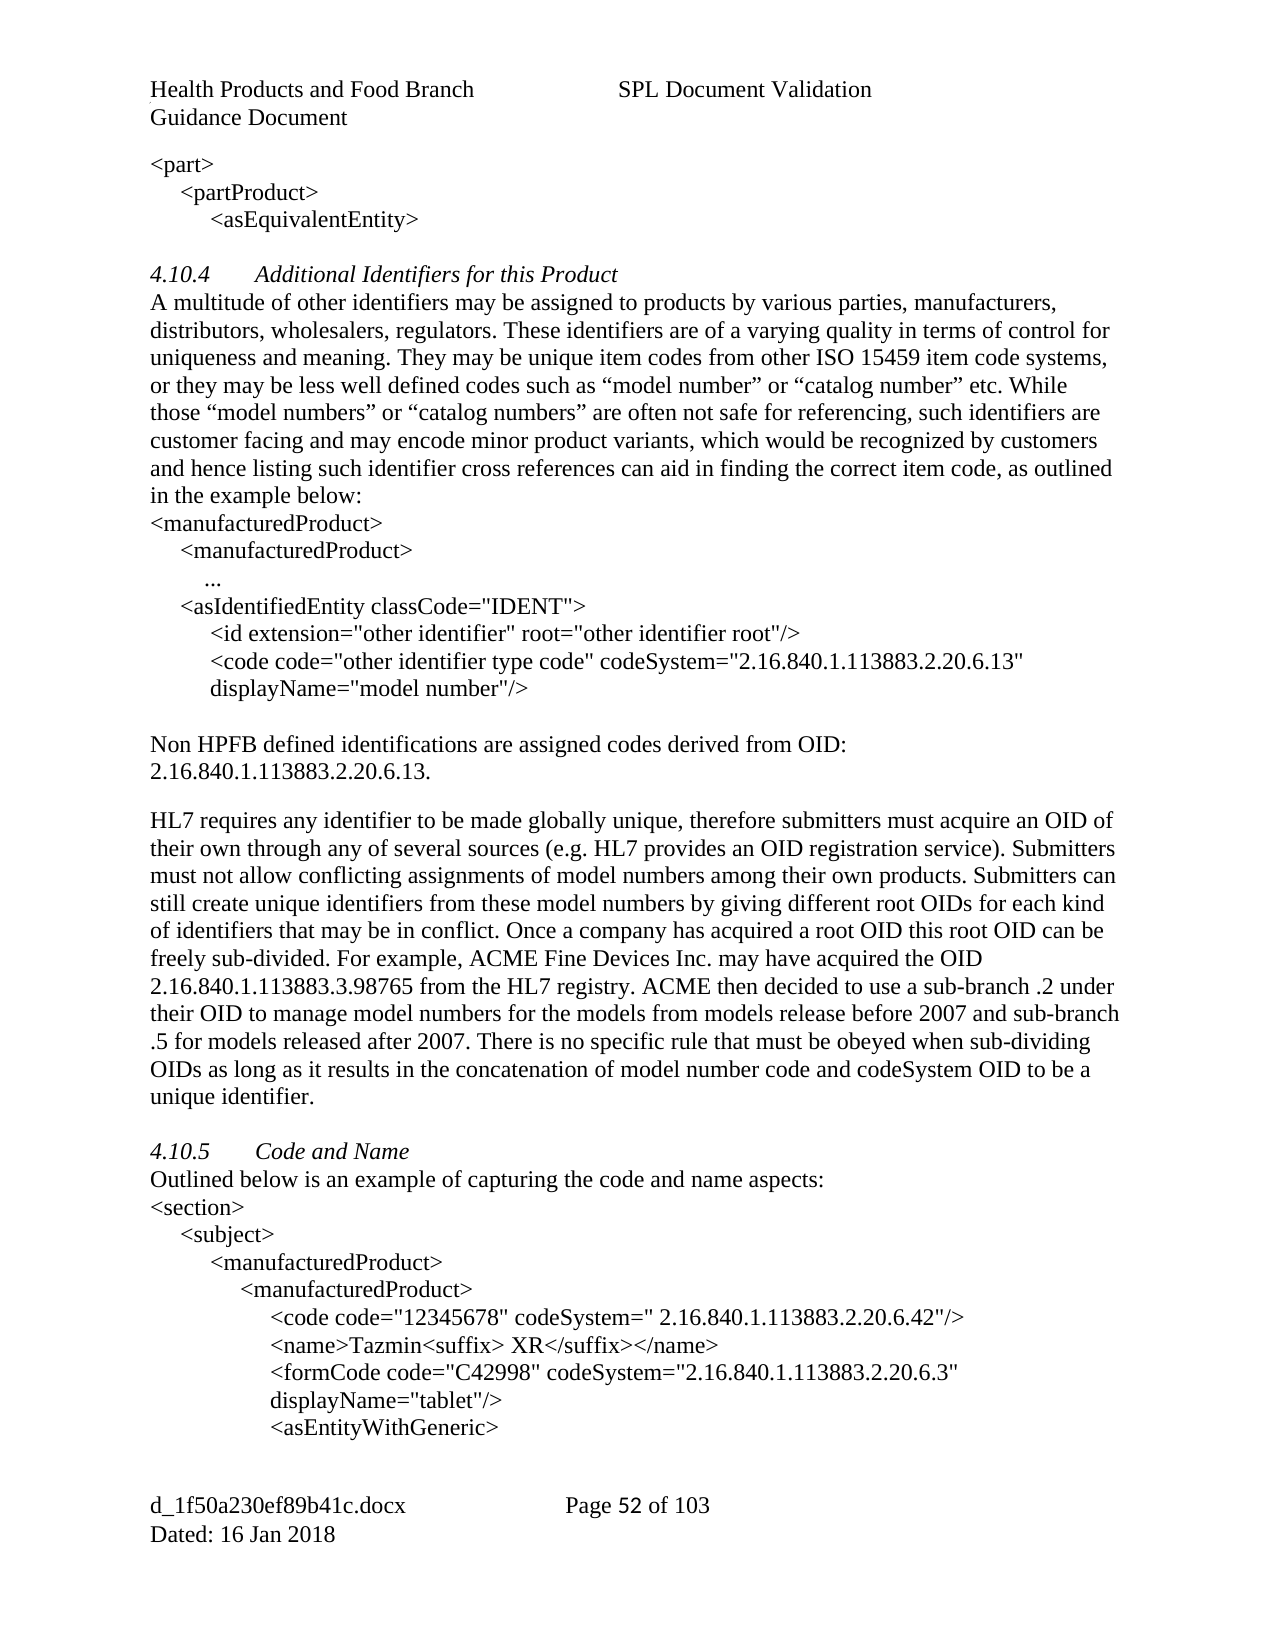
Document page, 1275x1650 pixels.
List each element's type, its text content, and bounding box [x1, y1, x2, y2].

text Non HPFB defined identifications are assigned codes derived from OID: 2.16.840.1.113883.2.20.6.13. [150, 730, 1125, 785]
text <asIdentifiedEntity classCode="IDENT"> [180, 592, 1125, 619]
text <manufacturedProduct> [180, 536, 1125, 564]
text <part> [150, 150, 1125, 178]
text <code code="12345678" codeSystem=" 2.16.840.1.113883.2.20.6.42"/> [270, 1303, 1125, 1331]
text <name>Tazmin<suffix> XR</suffix></name> [270, 1331, 1125, 1358]
text <subject> [180, 1220, 1125, 1248]
text ... [180, 564, 1125, 592]
text <manufacturedProduct> [150, 509, 1125, 536]
text <manufacturedProduct> [240, 1275, 1125, 1303]
text Outlined below is an example of capturing the code and name aspects: [150, 1165, 1125, 1193]
text HL7 requires any identifier to be made globally unique, therefore submitters must acquire an OID of their own through any of several sources (e.g. HL7 provides an OID registration service). Submitters must not allow conflicting assignments of model numbers among their own products. Submitters can still create unique identifiers from these model numbers by giving different root OIDs for each kind of identifiers that may be in conflict. Once a company has acquired a root OID this root OID can be freely sub-divided. For example, ACME Fine Devices Inc. may have acquired the OID 2.16.840.1.113883.3.98765 from the HL7 registry. ACME then decided to use a sub-branch .2 under their OID to manage model numbers for the models from models release before 2007 and sub-branch .5 for models released after 2007. There is no specific rule that must be obeyed when sub-dividing OIDs as long as it results in the concatenation of model number code and codeSystem OID to be a unique identifier. [150, 806, 1125, 1110]
subtitle Code and Name [150, 1137, 1125, 1165]
text <code code="other identifier type code" codeSystem="2.16.840.1.113883.2.20.6.13" displayName="model number"/> [210, 647, 1125, 702]
text <partProduct> [180, 178, 1125, 205]
text <asEntityWithGeneric> [270, 1413, 1125, 1441]
text <section> [150, 1193, 1125, 1220]
text <id extension="other identifier" root="other identifier root"/> [210, 619, 1125, 647]
text <formCode code="C42998" codeSystem="2.16.840.1.113883.2.20.6.3" displayName="tablet"/> [270, 1358, 1125, 1413]
text <asEquivalentEntity> [210, 205, 1125, 233]
text <manufacturedProduct> [210, 1248, 1125, 1275]
text A multitude of other identifiers may be assigned to products by various parties, manufacturers, distributors, wholesalers, regulators. These identifiers are of a varying quality in terms of control for uniqueness and meaning. They may be unique item codes from other ISO 15459 item code systems, or they may be less well defined codes such as “model number” or “catalog number” etc. While those “model numbers” or “catalog numbers” are often not safe for referencing, such identifiers are customer facing and may encode minor product variants, which would be recognized by customers and hence listing such identifier cross references can aid in finding the correct item code, as outlined in the example below: [150, 288, 1125, 509]
subtitle Additional Identifiers for this Product [150, 260, 1125, 288]
